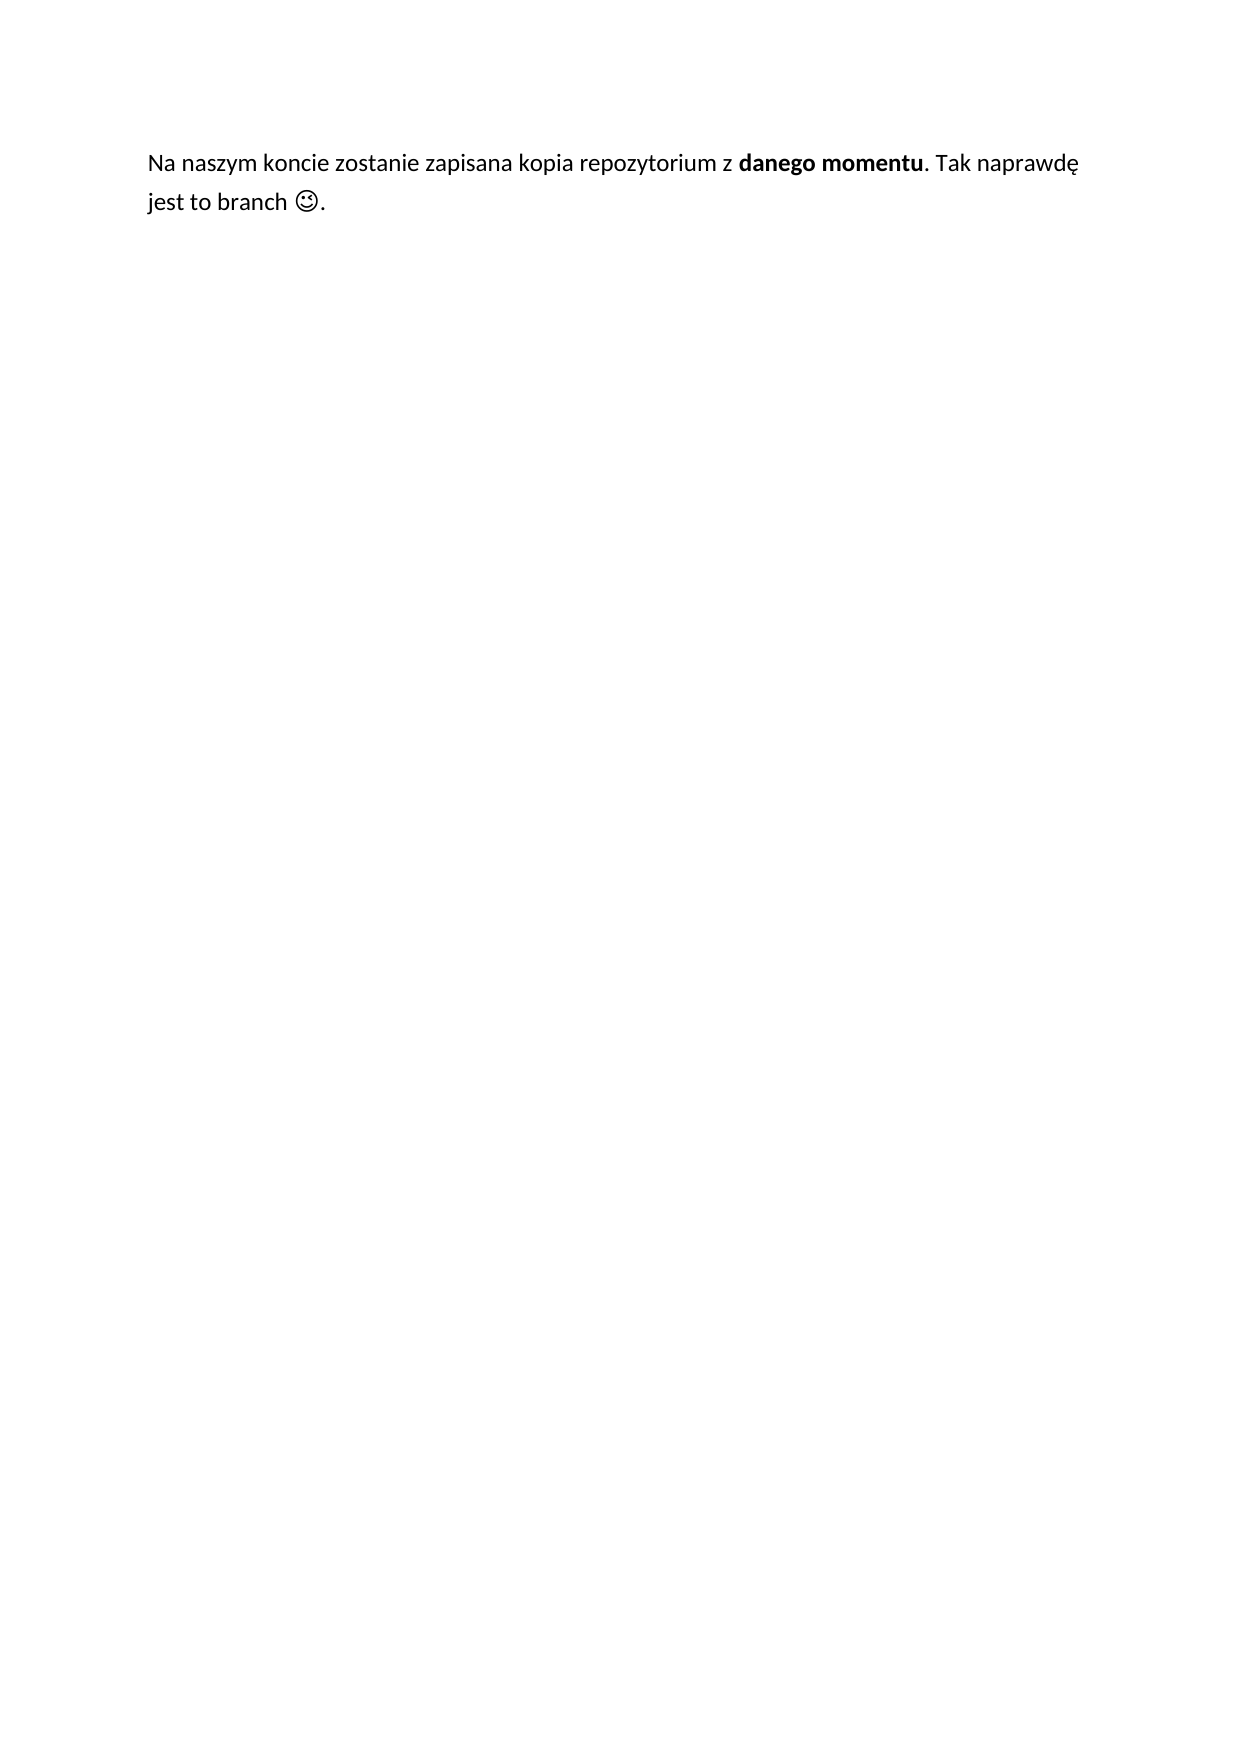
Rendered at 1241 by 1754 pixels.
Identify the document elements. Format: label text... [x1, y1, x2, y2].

text Na naszym koncie zostanie zapisana kopia repozytorium z danego momentu. Tak naprawdę jest to branch . [148, 148, 1093, 217]
